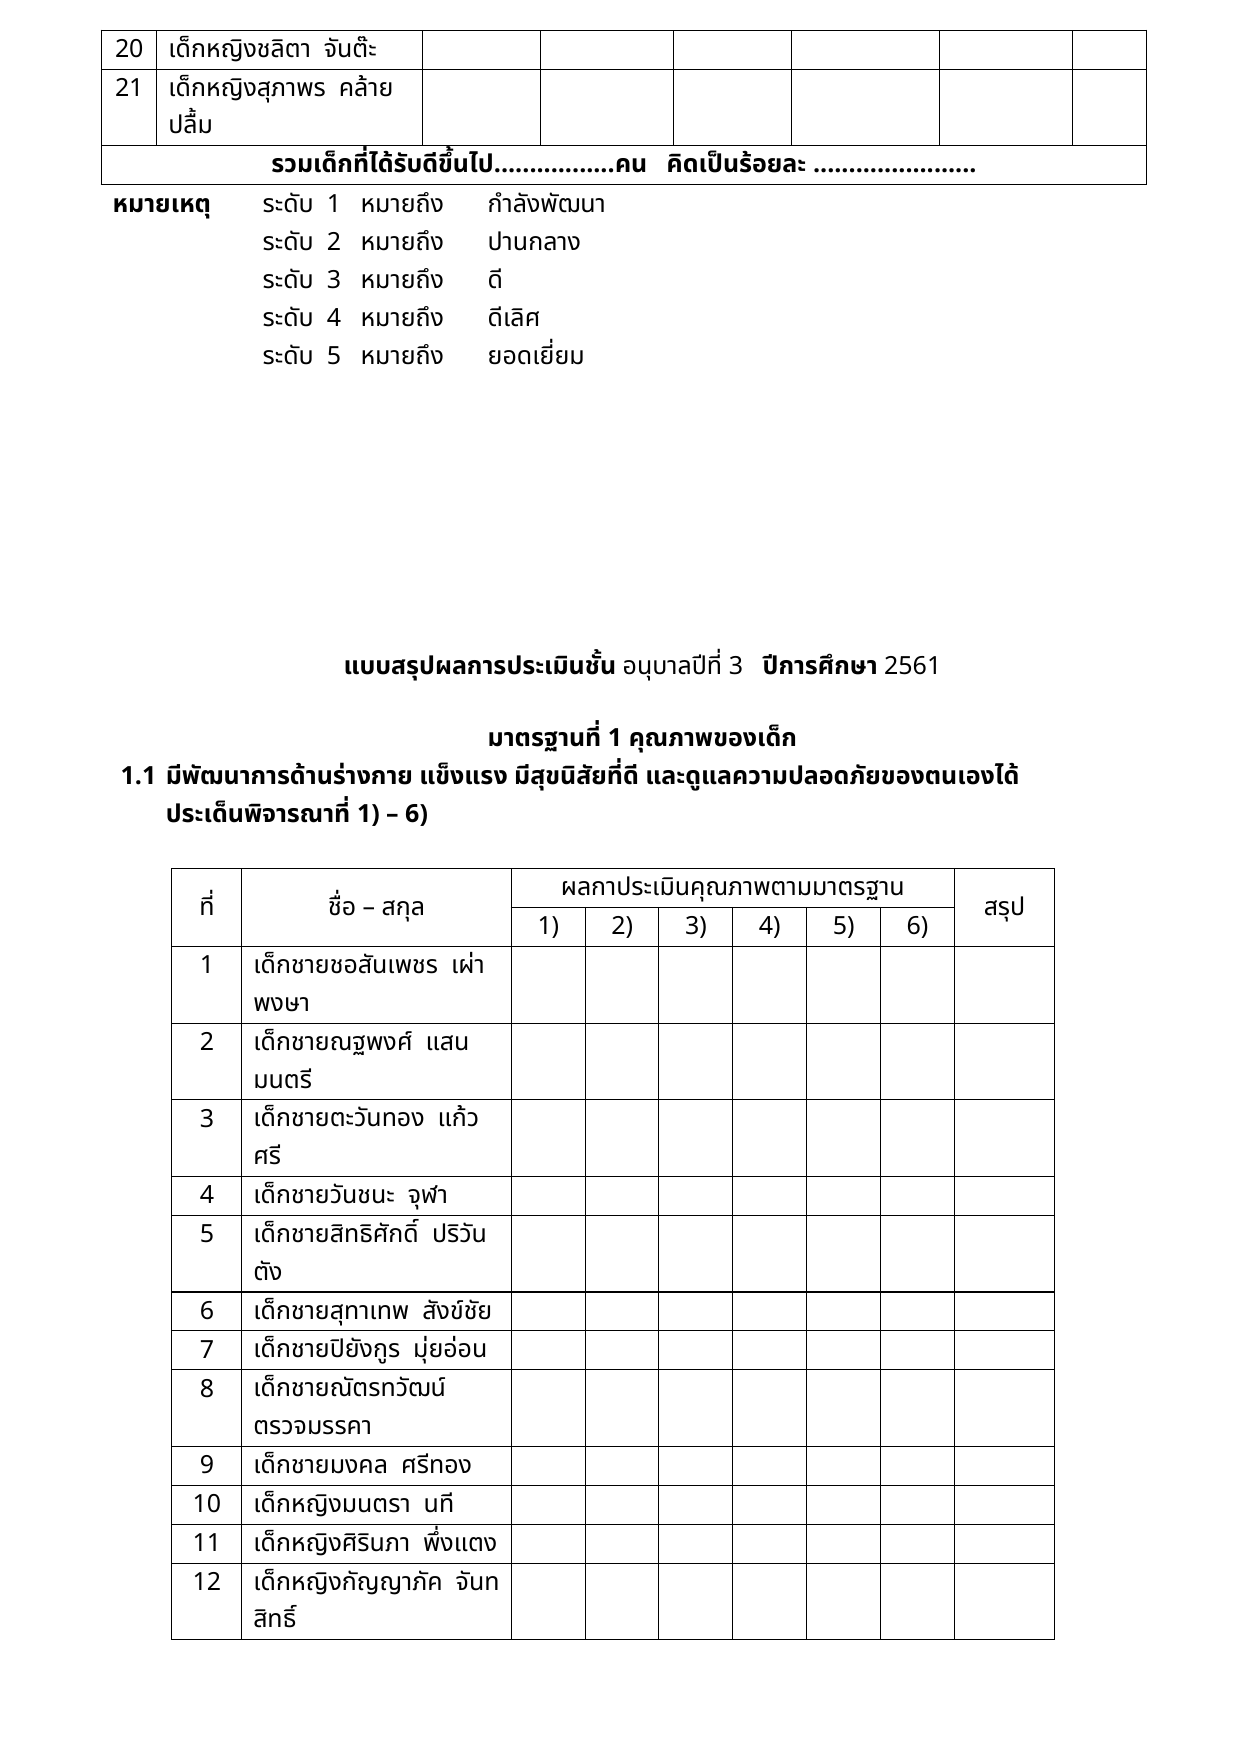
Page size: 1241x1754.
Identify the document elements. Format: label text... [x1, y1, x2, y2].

table_cell [586, 1024, 658, 1099]
table_cell [881, 1486, 954, 1523]
table_cell เด็กชายสุทาเทพ สังข์ชัย [242, 1293, 511, 1330]
table_cell [733, 1100, 806, 1176]
table_cell [955, 1293, 1054, 1330]
table_cell [586, 947, 658, 1023]
table_cell [659, 1447, 732, 1485]
table_cell [1073, 31, 1146, 68]
list มีพัฒนาการด้านร่างกาย แข็งแรง มีสุขนิสัยที่ดี และดูแลความปลอดภัยของตนเองได้ [120, 758, 1172, 796]
table_header สรุป [955, 869, 1054, 946]
table_cell [733, 1564, 806, 1639]
table_cell [512, 1525, 585, 1562]
table_cell [659, 1177, 732, 1215]
text ระดับ 3 หมายถึง ดี [112, 261, 1172, 299]
table_cell เด็กหญิงศิรินภา พึ่งแตง [242, 1525, 511, 1562]
table_cell [955, 1564, 1054, 1639]
table_cell 5) [807, 908, 880, 946]
table_cell [512, 1024, 585, 1099]
table_cell [733, 1293, 806, 1330]
table_cell [512, 1370, 585, 1446]
table_cell [807, 1293, 880, 1330]
text แบบสรุปผลการประเมินชั้น อนุบาลปีที่ 3 ปีการศึกษา 2561 [112, 648, 1172, 686]
table_cell เด็กชายชอสันเพชร เผ่าพงษา [242, 947, 511, 1023]
table_cell เด็กหญิงชลิตา จันต๊ะ [157, 31, 422, 68]
table_cell [807, 1564, 880, 1639]
table_cell [807, 1177, 880, 1215]
table_cell [512, 1177, 585, 1215]
text ระดับ 5 หมายถึง ยอดเยี่ยม [112, 337, 1172, 375]
table_cell [512, 1564, 585, 1639]
table_cell [955, 1370, 1054, 1446]
table_cell [881, 1564, 954, 1639]
table_cell 4) [733, 908, 806, 946]
table_cell [586, 1486, 658, 1523]
table_cell เด็กหญิงกัญญาภัค จันทสิทธิ์ [242, 1564, 511, 1639]
table_cell [881, 947, 954, 1023]
table_cell 6 [172, 1293, 241, 1330]
table_cell 5 [172, 1216, 241, 1291]
table_cell 3 [172, 1100, 241, 1176]
table_cell [807, 1216, 880, 1291]
table_cell [807, 1370, 880, 1446]
table_cell [586, 1100, 658, 1176]
table_cell 4 [172, 1177, 241, 1215]
table_cell [541, 70, 673, 145]
table_cell [586, 1331, 658, 1369]
table_cell [659, 1293, 732, 1330]
table_cell [512, 947, 585, 1023]
table_cell เด็กชายณฐพงศ์ แสนมนตรี [242, 1024, 511, 1099]
table_cell [807, 1447, 880, 1485]
table_cell [881, 1177, 954, 1215]
text ระดับ 2 หมายถึง ปานกลาง [112, 223, 1172, 261]
table_cell 21 [102, 70, 156, 145]
table_cell [940, 31, 1072, 68]
table_cell เด็กชายตะวันทอง แก้วศรี [242, 1100, 511, 1176]
table_cell [792, 70, 939, 145]
table_cell [512, 1216, 585, 1291]
table_cell [423, 31, 540, 68]
table_cell [541, 31, 673, 68]
table_cell [955, 1331, 1054, 1369]
table_cell 8 [172, 1370, 241, 1446]
table_cell 1) [512, 908, 585, 946]
table_cell 20 [102, 31, 156, 68]
table_cell [881, 1024, 954, 1099]
table_cell [955, 1486, 1054, 1523]
table_cell [512, 1486, 585, 1523]
table_cell [792, 31, 939, 68]
table_cell 7 [172, 1331, 241, 1369]
table_cell [881, 1100, 954, 1176]
table_cell เด็กชายสิทธิศักดิ์ ปริวันตัง [242, 1216, 511, 1291]
table_cell [955, 947, 1054, 1023]
table_cell 2) [586, 908, 658, 946]
table_cell [586, 1564, 658, 1639]
table_cell [807, 1525, 880, 1562]
table_cell [955, 1525, 1054, 1562]
table_cell [733, 1216, 806, 1291]
table_cell [807, 947, 880, 1023]
table_cell เด็กชายวันชนะ จุฬา [242, 1177, 511, 1215]
text ระดับ 4 หมายถึง ดีเลิศ [112, 299, 1172, 337]
table_header ชื่อ – สกุล [242, 869, 511, 946]
table_cell [659, 947, 732, 1023]
table_cell [733, 1331, 806, 1369]
table_cell [733, 1177, 806, 1215]
table_cell [807, 1024, 880, 1099]
table_cell เด็กชายณัตรทวัฒน์ ตรวจมรรคา [242, 1370, 511, 1446]
table_cell เด็กชายปิยังกูร มุ่ยอ่อน [242, 1331, 511, 1369]
table_cell [955, 1447, 1054, 1485]
table_cell [733, 1024, 806, 1099]
table_cell [881, 1331, 954, 1369]
table_cell เด็กหญิงสุภาพร คล้ายปลื้ม [157, 70, 422, 145]
table_cell [674, 31, 791, 68]
text มาตรฐานที่ 1 คุณภาพของเด็ก [112, 720, 1172, 758]
table_cell [586, 1293, 658, 1330]
table_cell [807, 1100, 880, 1176]
table_cell [1073, 70, 1146, 145]
table_cell [659, 1564, 732, 1639]
list ประเด็นพิจารณาที่ 1) – 6) [166, 796, 1172, 834]
table_cell [586, 1216, 658, 1291]
table_cell [881, 1216, 954, 1291]
table_cell [586, 1447, 658, 1485]
table_cell [955, 1024, 1054, 1099]
table_cell 10 [172, 1486, 241, 1523]
table_cell [955, 1216, 1054, 1291]
table_cell 6) [881, 908, 954, 946]
table_cell [659, 1525, 732, 1562]
table_cell [955, 1100, 1054, 1176]
table_cell [586, 1525, 658, 1562]
table_cell [881, 1525, 954, 1562]
table_cell [423, 70, 540, 145]
table_cell [807, 1486, 880, 1523]
table_cell [586, 1370, 658, 1446]
table_cell [512, 1447, 585, 1485]
table_cell [512, 1331, 585, 1369]
table_cell [674, 70, 791, 145]
table_cell [733, 1370, 806, 1446]
text หมายเหตุ ระดับ 1 หมายถึง กำลังพัฒนา [112, 185, 1172, 223]
table_cell [659, 1100, 732, 1176]
table_cell [659, 1486, 732, 1523]
table_cell เด็กชายมงคล ศรีทอง [242, 1447, 511, 1485]
table_cell [733, 1447, 806, 1485]
table_cell 1 [172, 947, 241, 1023]
table_cell [659, 1024, 732, 1099]
table_cell [807, 1331, 880, 1369]
table_cell [659, 1370, 732, 1446]
table_cell [512, 1293, 585, 1330]
table_cell [881, 1370, 954, 1446]
table_cell [659, 1331, 732, 1369]
table_cell 12 [172, 1564, 241, 1639]
table_cell [512, 1100, 585, 1176]
table_cell [881, 1447, 954, 1485]
table_header ผลกาประเมินคุณภาพตามมาตรฐาน [512, 869, 954, 907]
table_header ที่ [172, 869, 241, 946]
table_cell [659, 1216, 732, 1291]
table_cell [733, 1486, 806, 1523]
table_cell [881, 1293, 954, 1330]
table_cell เด็กหญิงมนตรา นที [242, 1486, 511, 1523]
table_cell [733, 1525, 806, 1562]
table_cell [586, 1177, 658, 1215]
table_cell 11 [172, 1525, 241, 1562]
table_cell 9 [172, 1447, 241, 1485]
table_cell 3) [659, 908, 732, 946]
table_cell [733, 947, 806, 1023]
table_cell [955, 1177, 1054, 1215]
table_cell รวมเด็กที่ได้รับดีขึ้นไป.................คน คิดเป็นร้อยละ ....................... [102, 146, 1146, 184]
table_cell [940, 70, 1072, 145]
table_cell 2 [172, 1024, 241, 1099]
